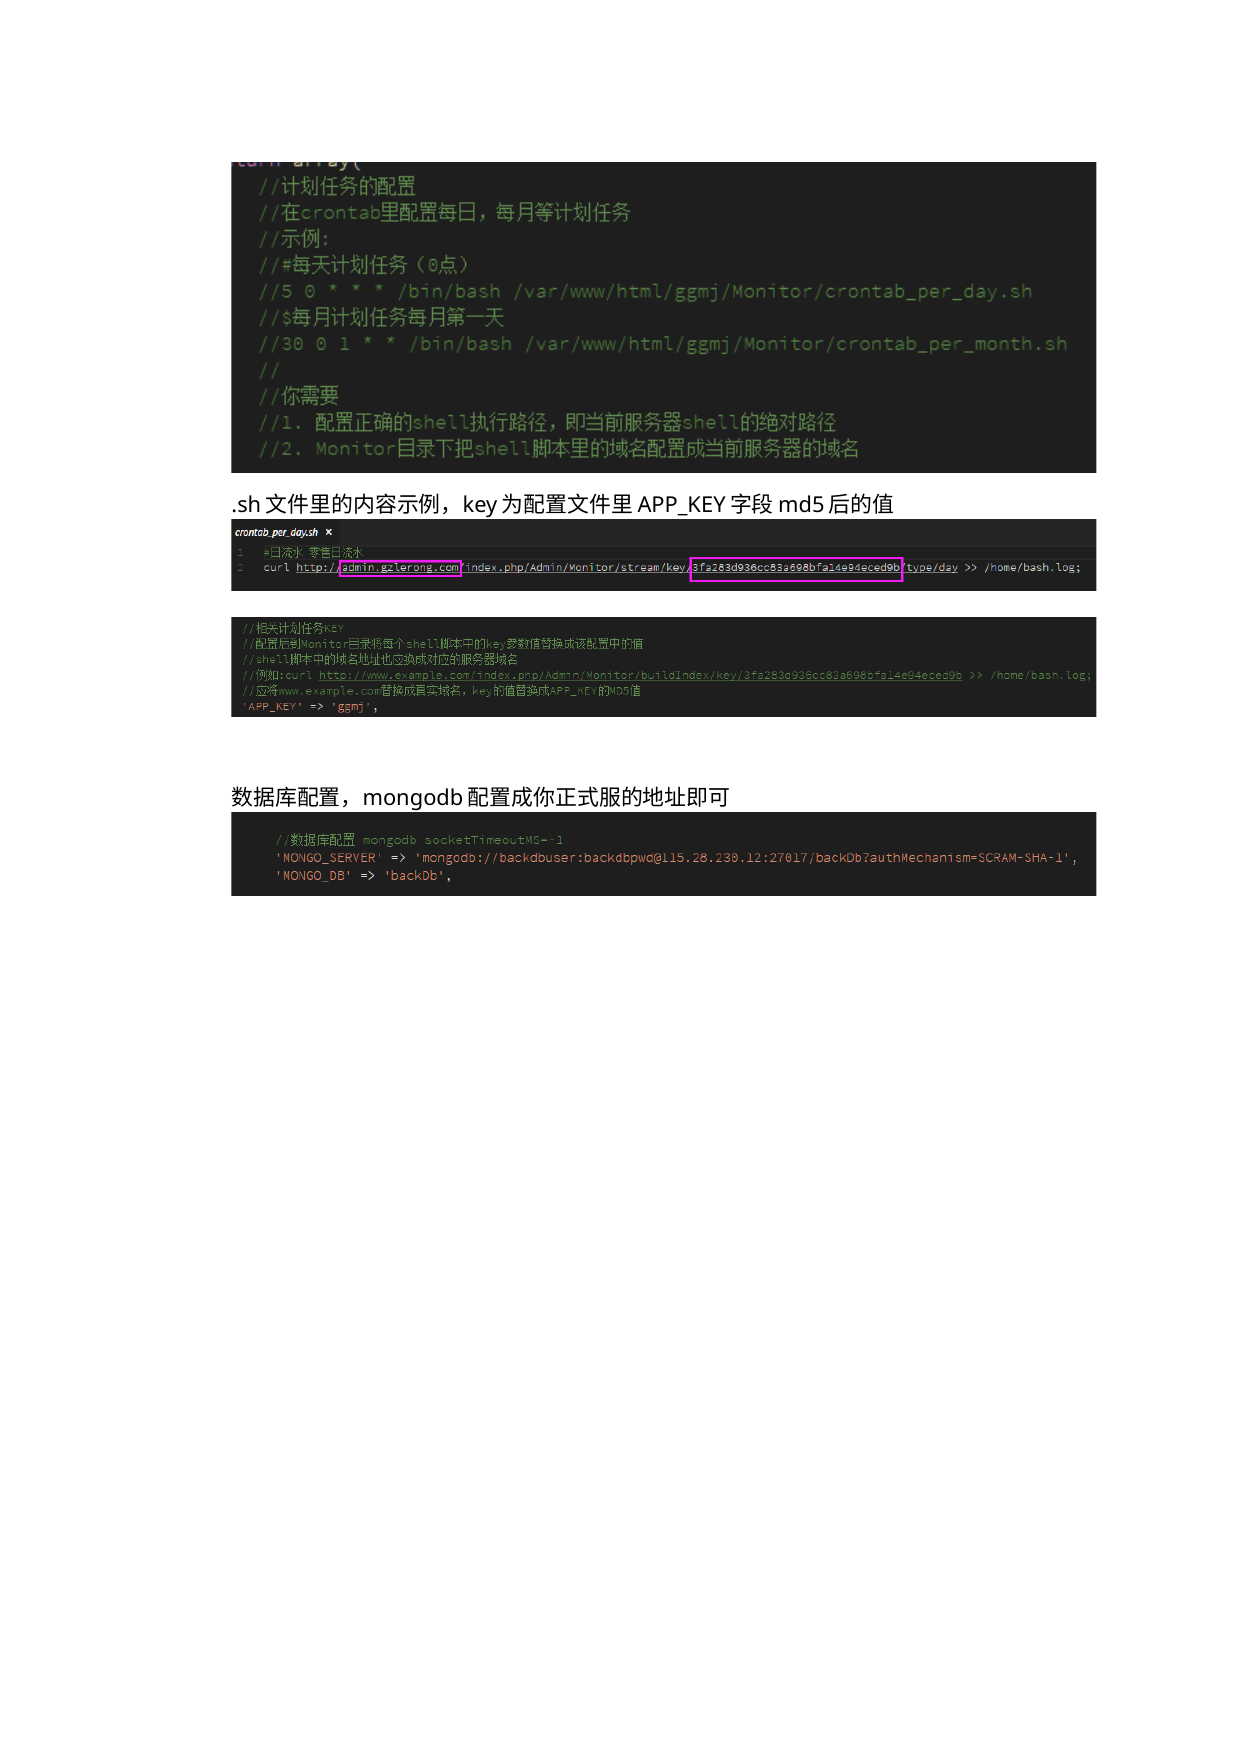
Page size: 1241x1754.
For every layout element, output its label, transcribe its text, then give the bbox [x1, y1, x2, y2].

picture [231, 617, 1097, 717]
list 数据库配置，mongodb配置成你正式服的地址即可 [231, 779, 1053, 812]
picture [231, 812, 1097, 896]
picture [231, 519, 1097, 591]
picture [231, 162, 1097, 473]
list .sh文件里的内容示例，key为配置文件里APP_KEY字段md5后的值 [231, 487, 1053, 519]
